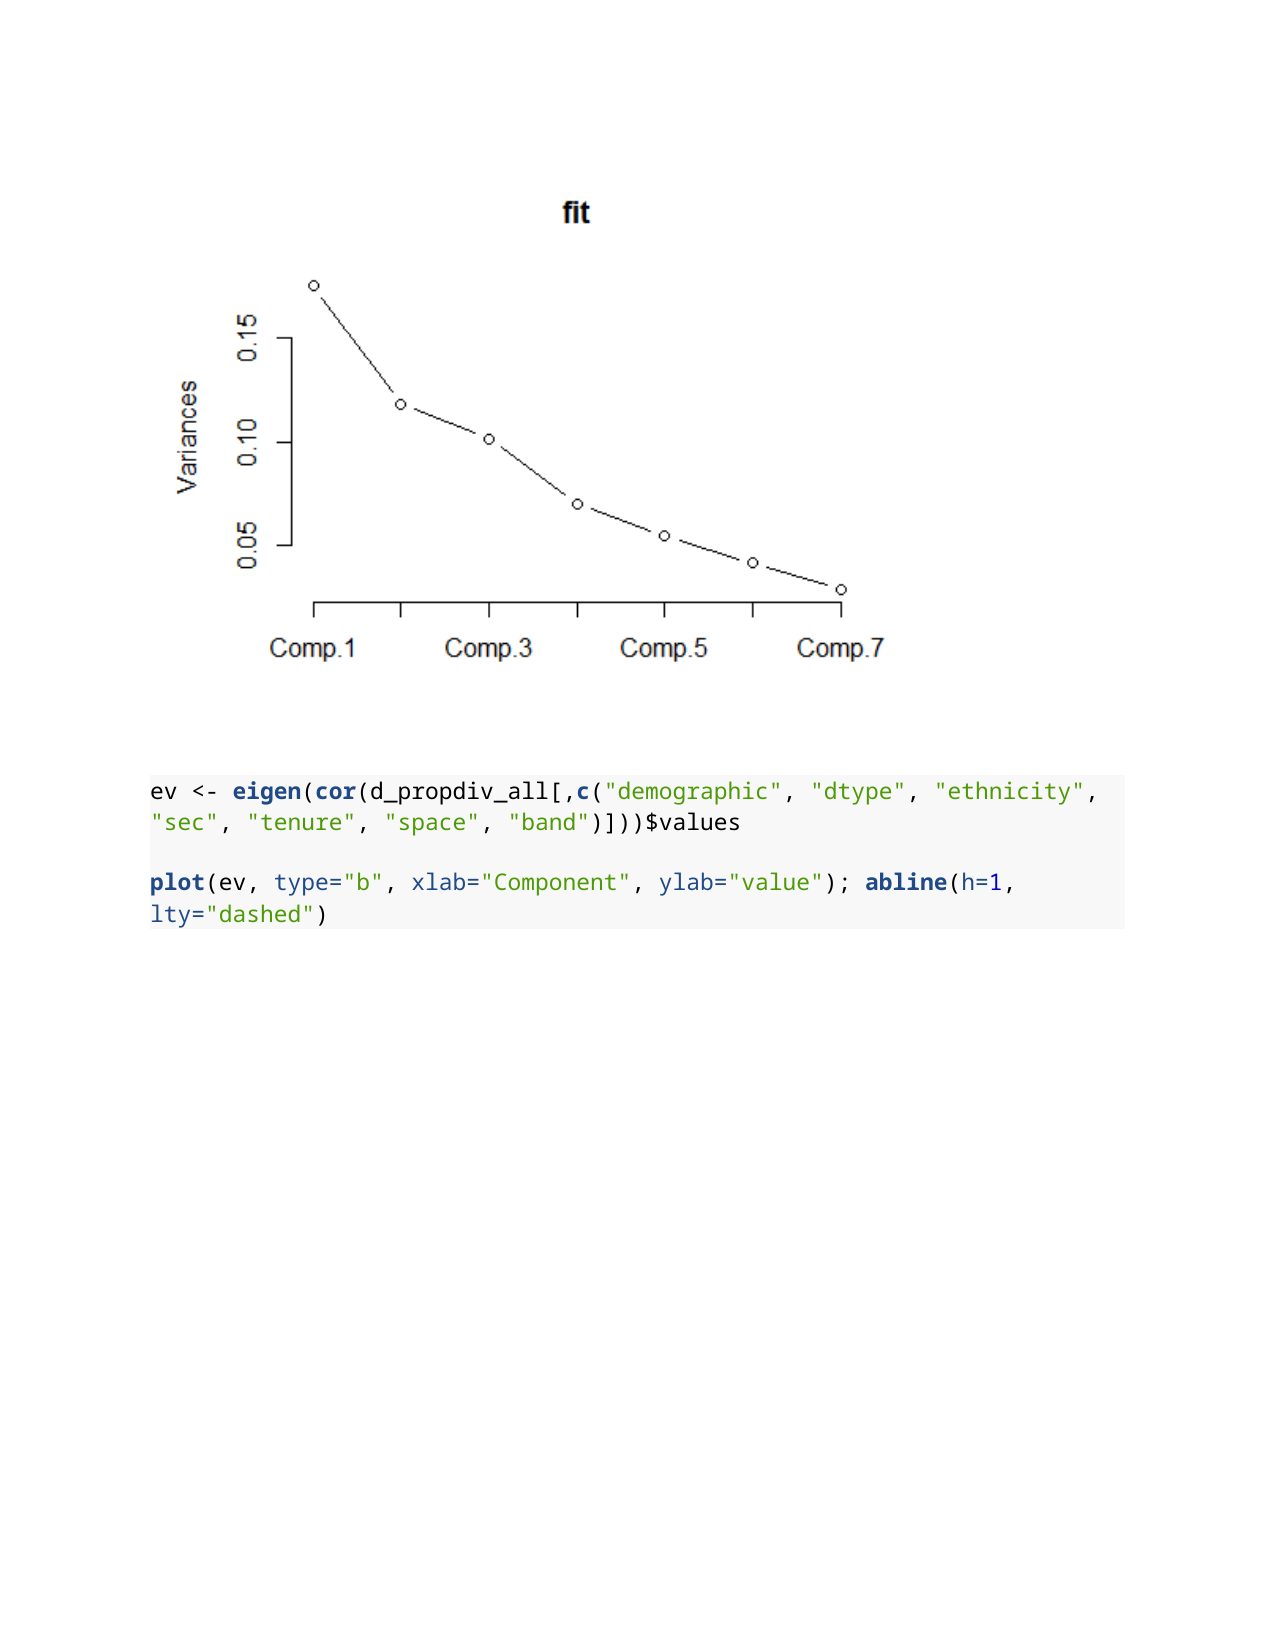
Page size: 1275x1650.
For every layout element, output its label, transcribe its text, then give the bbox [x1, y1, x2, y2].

picture [168, 150, 925, 757]
text ev <- eigen(cor(d_propdiv_all[,c("demographic", "dtype", "ethnicity", "sec", "tenure", "space", "band")]))$values plot(ev, type="b", xlab="Component", ylab="value"); abline(h=1, lty="dashed") [150, 775, 1125, 929]
